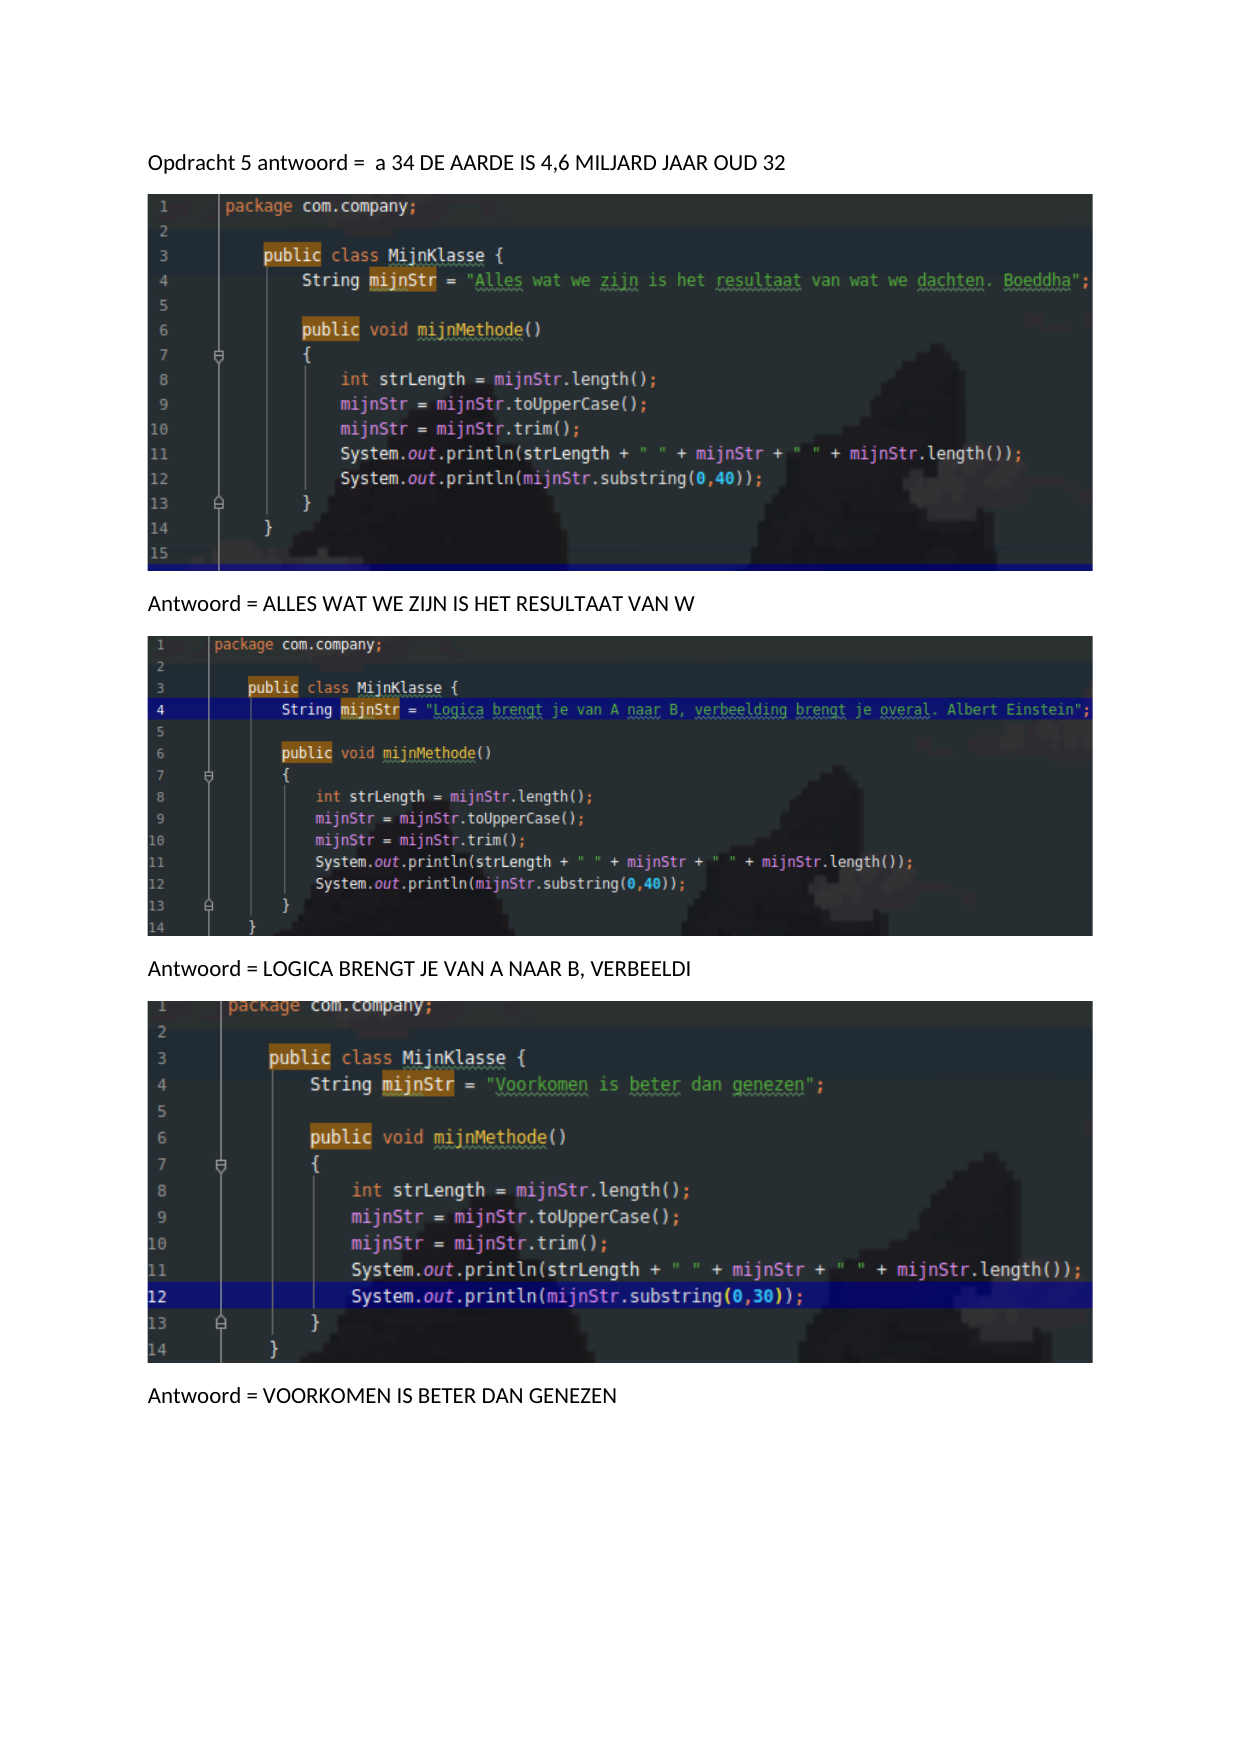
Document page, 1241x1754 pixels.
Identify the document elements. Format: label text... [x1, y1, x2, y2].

text Antwoord = ALLES WAT WE ZIJN IS HET RESULTAAT VAN W [148, 589, 1093, 617]
text Opdracht 5 antwoord = a 34 DE AARDE IS 4,6 MILJARD JAAR OUD 32 [148, 148, 1093, 176]
text Antwoord = VOORKOMEN IS BETER DAN GENEZEN [148, 1382, 1093, 1409]
text Antwoord = LOGICA BRENGT JE VAN A NAAR B, VERBEELDI [148, 954, 1093, 982]
picture [147, 194, 1093, 571]
picture [147, 636, 1093, 936]
picture [147, 1001, 1093, 1363]
